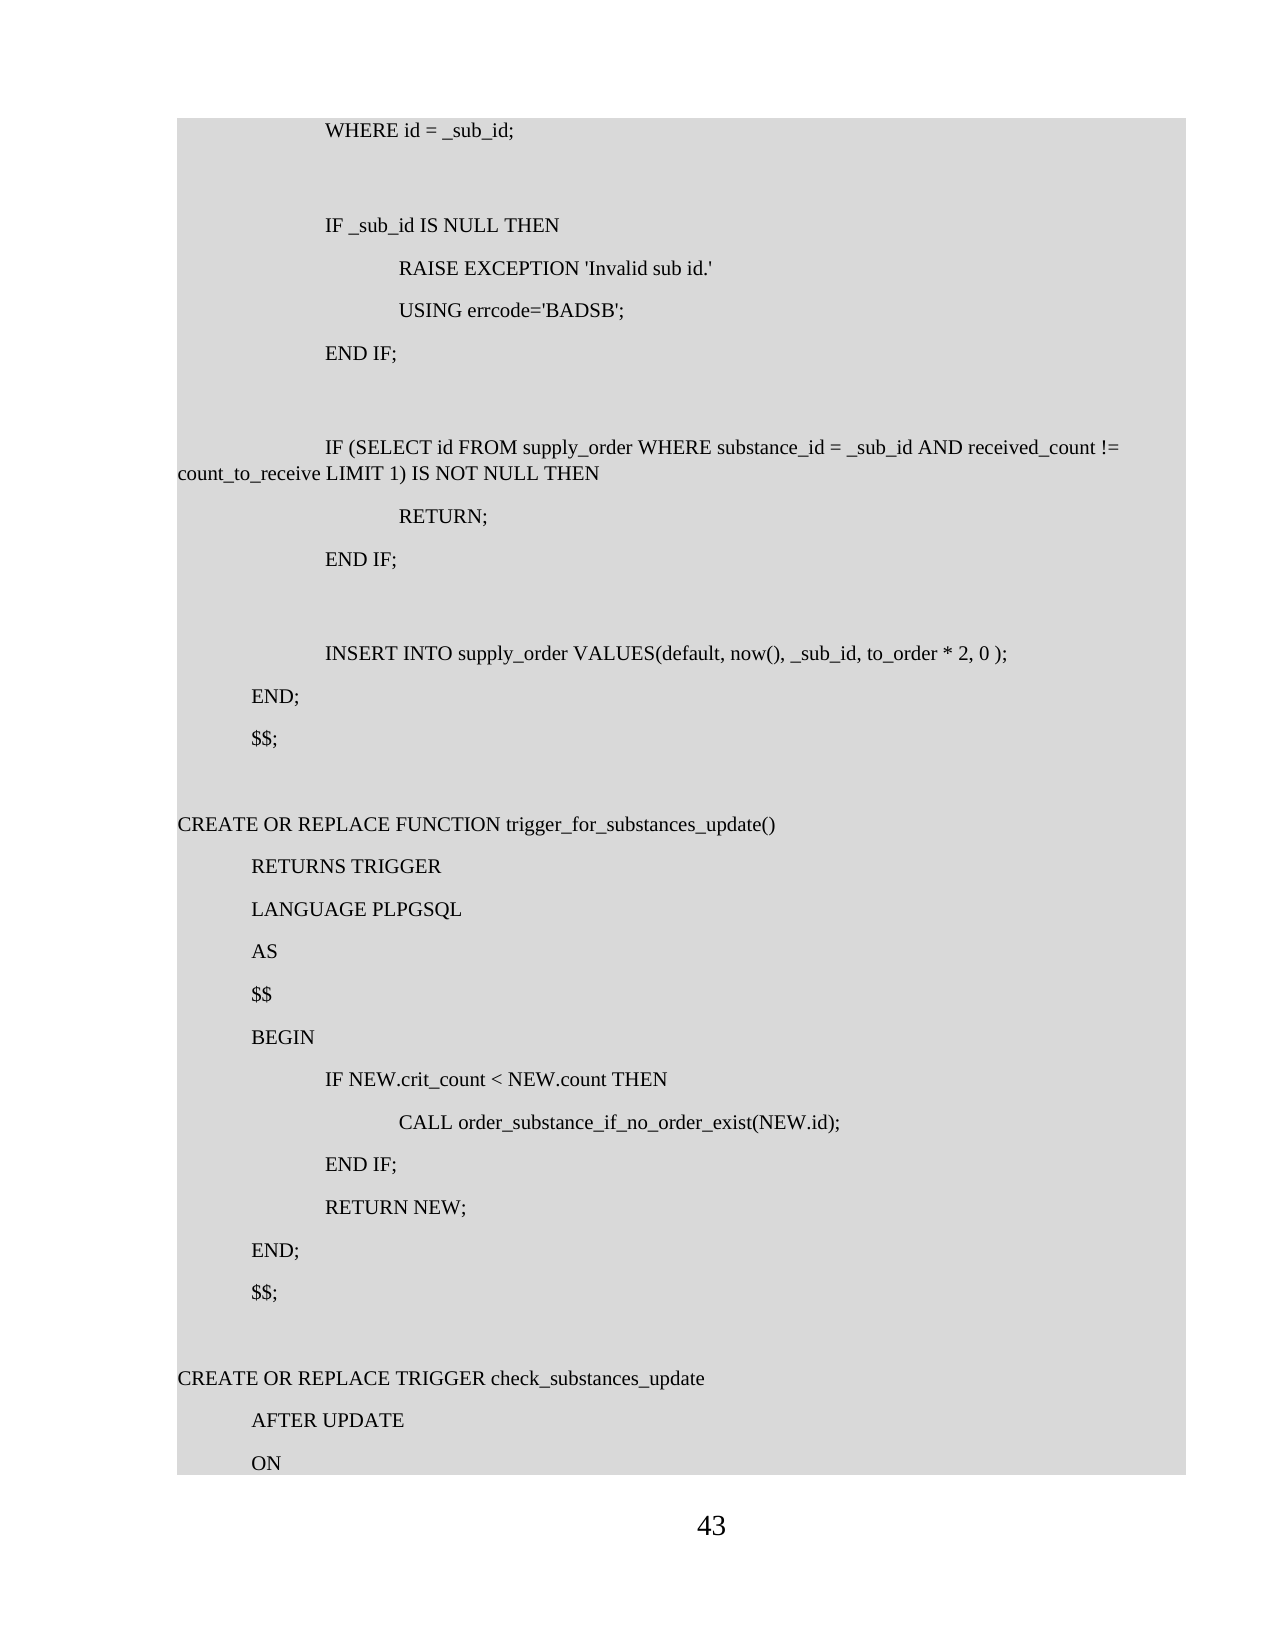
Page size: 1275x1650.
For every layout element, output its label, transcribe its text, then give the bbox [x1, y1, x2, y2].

text USING errcode='BADSB'; [177, 298, 1186, 322]
text AS [177, 939, 1186, 963]
text WHERE id = _sub_id; [177, 118, 1186, 142]
text END IF; [177, 341, 1186, 365]
text END; [177, 684, 1186, 708]
text LANGUAGE PLPGSQL [177, 897, 1186, 921]
text IF NEW.crit_count < NEW.count THEN [177, 1067, 1186, 1091]
text AFTER UPDATE [177, 1408, 1186, 1432]
text BEGIN [177, 1024, 1186, 1049]
text RETURNS TRIGGER [177, 854, 1186, 878]
text END IF; [177, 546, 1186, 571]
text INSERT INTO supply_order VALUES(default, now(), _sub_id, to_order * 2, 0 ); [177, 641, 1186, 665]
text END; [177, 1238, 1186, 1262]
text END IF; [177, 1152, 1186, 1176]
text CALL order_substance_if_no_order_exist(NEW.id); [177, 1110, 1186, 1134]
text RETURN NEW; [177, 1195, 1186, 1219]
text RETURN; [177, 504, 1186, 528]
text ON [177, 1451, 1186, 1475]
text RAISE EXCEPTION 'Invalid sub id.' [177, 255, 1186, 279]
text CREATE OR REPLACE TRIGGER check_substances_update [177, 1365, 1186, 1389]
text $$; [177, 1280, 1186, 1304]
text IF (SELECT id FROM supply_order WHERE substance_id = _sub_id AND received_count != count_to_receive LIMIT 1) IS NOT NULL THEN [177, 435, 1186, 485]
text IF _sub_id IS NULL THEN [177, 213, 1186, 237]
text $$; [177, 726, 1186, 750]
text CREATE OR REPLACE FUNCTION trigger_for_substances_update() [177, 812, 1186, 836]
text $$ [177, 982, 1186, 1006]
